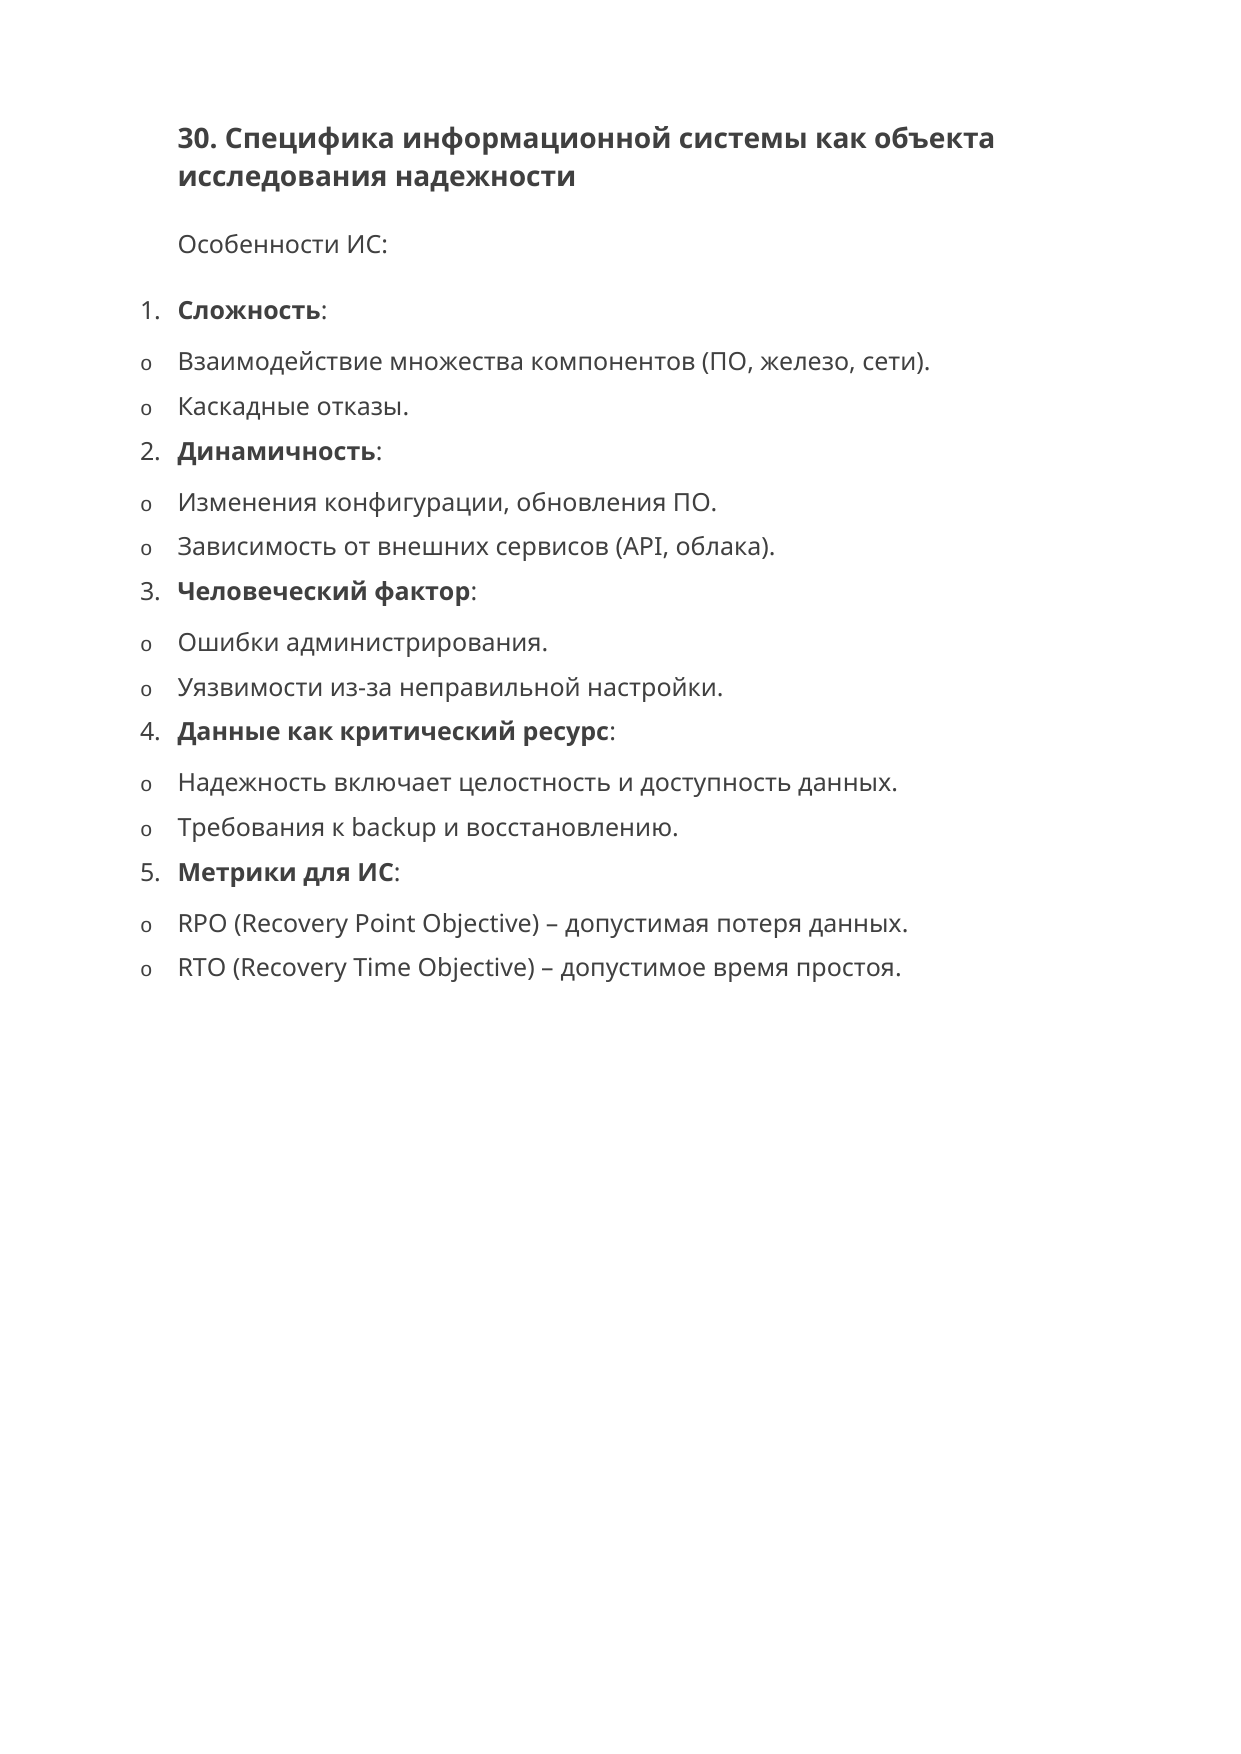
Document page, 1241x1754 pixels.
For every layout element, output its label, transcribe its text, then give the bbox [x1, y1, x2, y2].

list Динамичность: [140, 423, 1152, 467]
list RTO (Recovery Time Objective) – допустимое время простоя. [140, 939, 1152, 984]
text 30. Специфика информационной системы как объекта исследования надежности [177, 118, 1152, 195]
list Ошибки администрирования. [140, 614, 1152, 659]
list Данные как критический ресурс: [140, 703, 1152, 748]
list Сложность: [140, 282, 1152, 327]
list Требования к backup и восстановлению. [140, 799, 1152, 844]
list Уязвимости из-за неправильной настройки. [140, 659, 1152, 703]
text Особенности ИС: [177, 216, 1152, 261]
list Человеческий фактор: [140, 563, 1152, 608]
list Каскадные отказы. [140, 378, 1152, 423]
list Надежность включает целостность и доступность данных. [140, 754, 1152, 799]
list Метрики для ИС: [140, 844, 1152, 888]
list Взаимодействие множества компонентов (ПО, железо, сети). [140, 333, 1152, 378]
list Зависимость от внешних сервисов (API, облака). [140, 518, 1152, 563]
list Изменения конфигурации, обновления ПО. [140, 474, 1152, 518]
list RPO (Recovery Point Objective) – допустимая потеря данных. [140, 894, 1152, 939]
